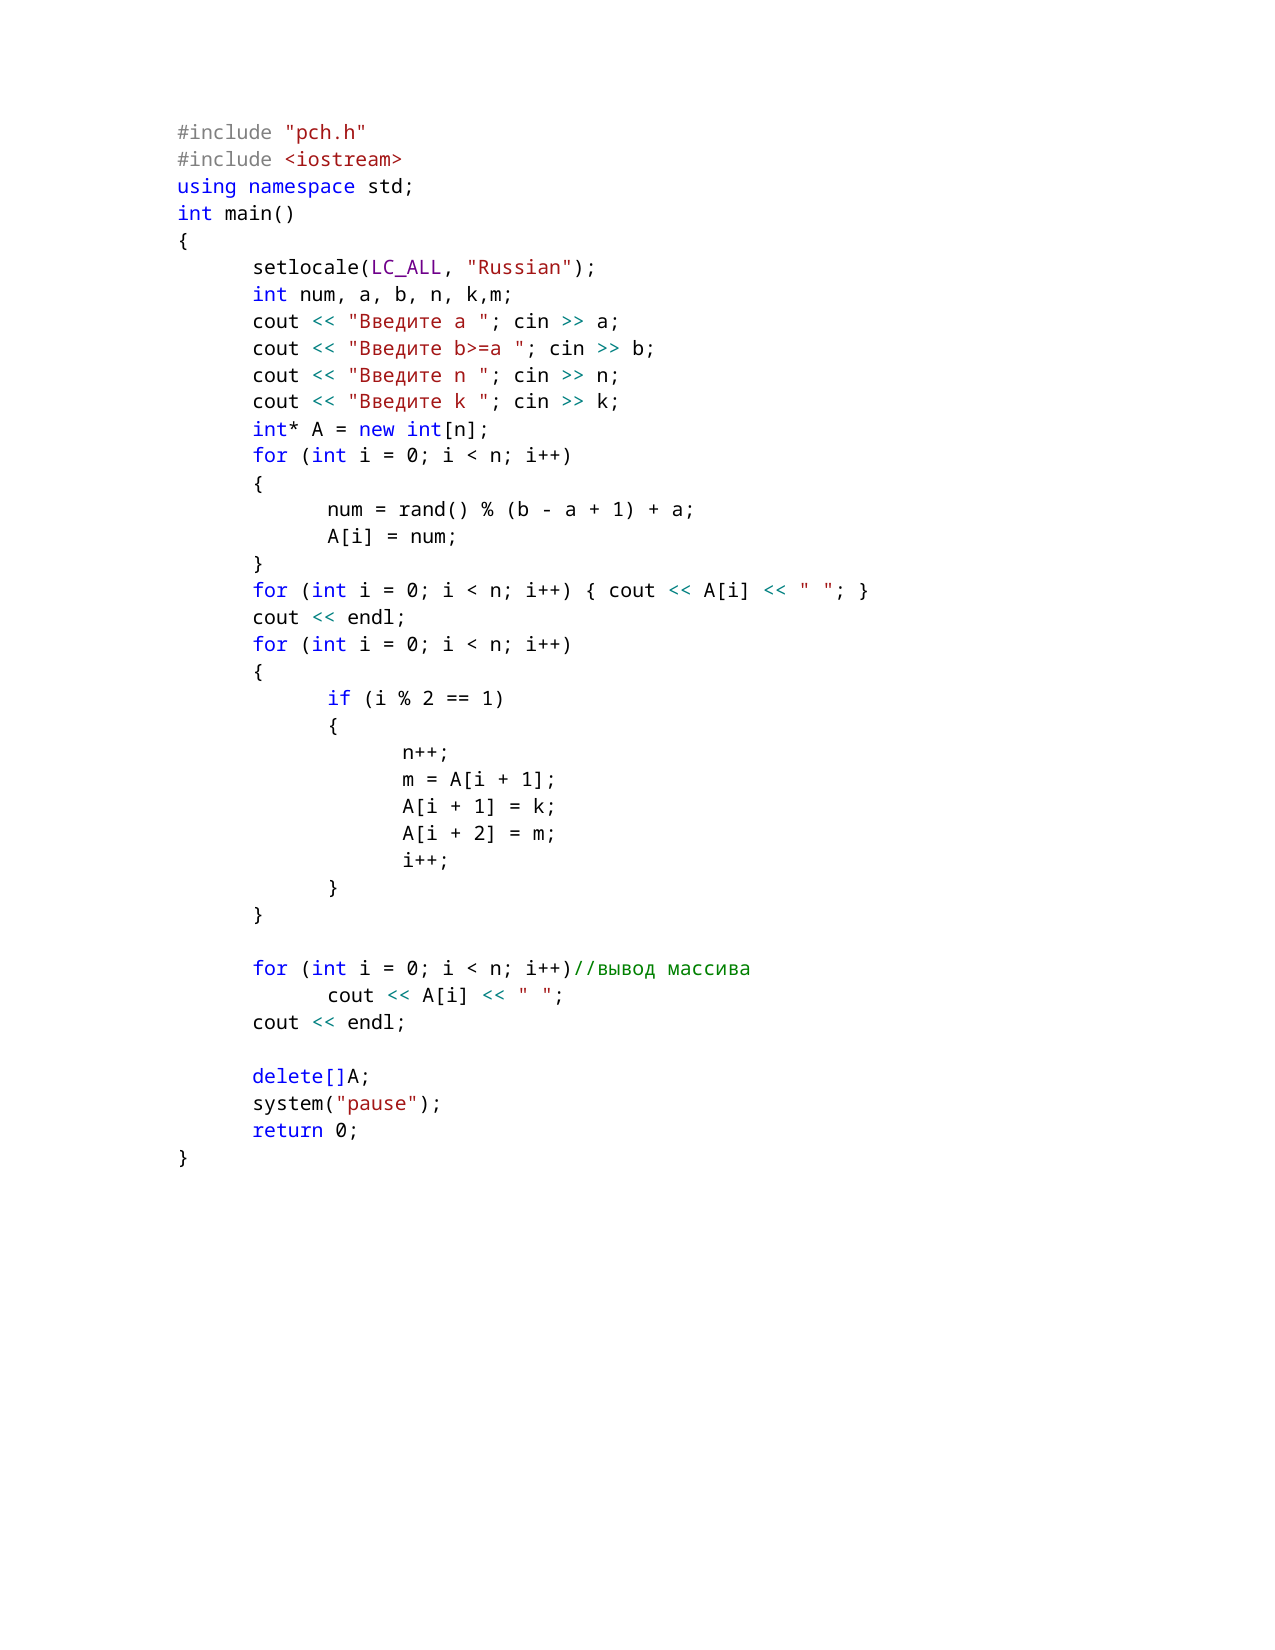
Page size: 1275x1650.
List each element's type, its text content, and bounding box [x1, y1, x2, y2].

text int num, a, b, n, k,m; [177, 280, 1186, 307]
text { [177, 469, 1186, 496]
text return 0; [177, 1116, 1186, 1143]
text for (int i = 0; i < n; i++) { cout << A[i] << " "; } [177, 577, 1186, 604]
text cout << A[i] << " "; [177, 981, 1186, 1008]
text { [177, 712, 1186, 738]
text } [177, 550, 1186, 577]
text cout << "Введите a "; cin >> a; [177, 307, 1186, 334]
text cout << endl; [177, 604, 1186, 631]
text setlocale(LC_ALL, "Russian"); [177, 253, 1186, 280]
text delete[]A; [177, 1062, 1186, 1089]
text cout << "Введите n "; cin >> n; [177, 361, 1186, 388]
text system("pause"); [177, 1089, 1186, 1116]
text i++; [177, 846, 1186, 873]
text for (int i = 0; i < n; i++) [177, 631, 1186, 658]
text if (i % 2 == 1) [177, 684, 1186, 712]
text } [177, 873, 1186, 900]
text } [177, 1143, 1186, 1170]
text for (int i = 0; i < n; i++)//вывод массива [177, 954, 1186, 981]
text A[i] = num; [177, 523, 1186, 550]
text n++; [177, 738, 1186, 766]
text } [177, 900, 1186, 927]
text cout << "Введите k "; cin >> k; [177, 388, 1186, 415]
text cout << "Введите b>=a "; cin >> b; [177, 334, 1186, 361]
text m = A[i + 1]; [177, 766, 1186, 792]
text int main() [177, 199, 1186, 226]
text cout << endl; [177, 1008, 1186, 1035]
text using namespace std; [177, 172, 1186, 199]
text A[i + 1] = k; [177, 792, 1186, 819]
text int* A = new int[n]; [177, 415, 1186, 442]
text #include "pch.h" [177, 118, 1186, 145]
text { [177, 658, 1186, 684]
text #include <iostream> [177, 145, 1186, 172]
text num = rand() % (b - a + 1) + a; [177, 496, 1186, 523]
text for (int i = 0; i < n; i++) [177, 442, 1186, 469]
text A[i + 2] = m; [177, 819, 1186, 846]
text { [177, 226, 1186, 253]
